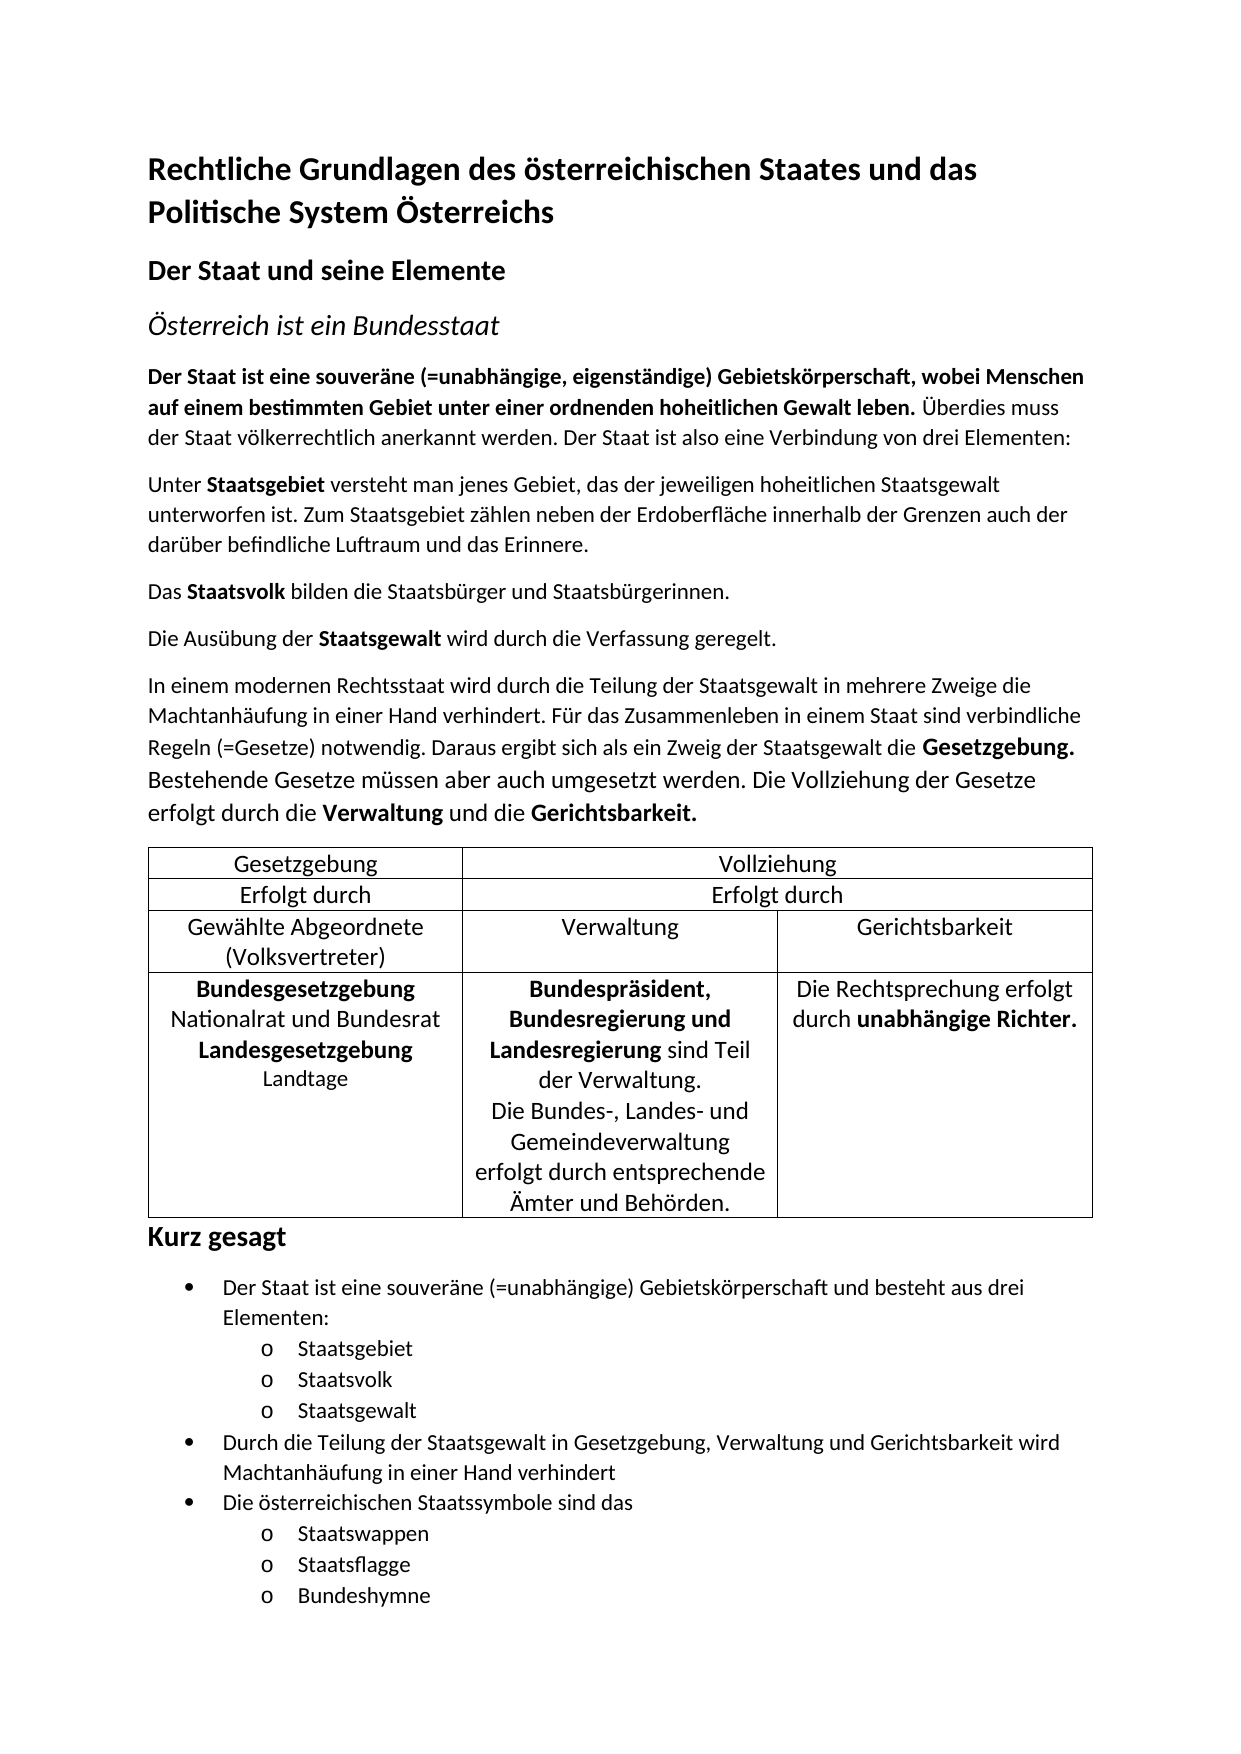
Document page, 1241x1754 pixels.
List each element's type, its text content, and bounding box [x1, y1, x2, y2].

table_cell Bundespräsident, Bundesregierung und Landesregierung sind Teil der Verwaltung. Die Bundes-, Landes- und Gemeindeverwaltung erfolgt durch entsprechende Ämter und Behörden. [463, 973, 777, 1217]
list Durch die Teilung der Staatsgewalt in Gesetzgebung, Verwaltung und Gerichtsbarkeit wird Machtanhäufung in einer Hand verhindert [185, 1428, 1093, 1486]
text Kurz gesagt [148, 1218, 1093, 1254]
list Staatsflagge [260, 1550, 1093, 1579]
table_cell Erfolgt durch [149, 879, 462, 910]
list Staatsgewalt [260, 1397, 1093, 1426]
list Staatsvolk [260, 1365, 1093, 1394]
text Der Staat und seine Elemente [148, 252, 1093, 288]
table_cell Erfolgt durch [463, 879, 1092, 910]
table_cell Gewählte Abgeordnete (Volksvertreter) [149, 911, 462, 972]
list Die österreichischen Staatssymbole sind das [185, 1488, 1093, 1517]
table_header Vollziehung [463, 848, 1092, 878]
text Der Staat ist eine souveräne (=unabhängige, eigenständige) Gebietskörperschaft, wobei Menschen auf einem bestimmten Gebiet unter einer ordnenden hoheitlichen Gewalt leben. Überdies muss der Staat völkerrechtlich anerkannt werden. Der Staat ist also eine Verbindung von drei Elementen: [148, 362, 1093, 451]
text Das Staatsvolk bilden die Staatsbürger und Staatsbürgerinnen. [148, 577, 1093, 605]
text Österreich ist ein Bundesstaat [148, 307, 1093, 343]
table_cell Verwaltung [463, 911, 777, 972]
text In einem modernen Rechtsstaat wird durch die Teilung der Staatsgewalt in mehrere Zweige die Machtanhäufung in einer Hand verhindert. Für das Zusammenleben in einem Staat sind verbindliche Regeln (=Gesetze) notwendig. Daraus ergibt sich als ein Zweig der Staatsgewalt die Gesetzgebung. Bestehende Gesetze müssen aber auch umgesetzt werden. Die Vollziehung der Gesetze erfolgt durch die Verwaltung und die Gerichtsbarkeit. [148, 671, 1093, 828]
text Rechtliche Grundlagen des österreichischen Staates und das Politische System Österreichs [148, 148, 1093, 232]
list Staatsgebiet [260, 1334, 1093, 1363]
text Unter Staatsgebiet versteht man jenes Gebiet, das der jeweiligen hoheitlichen Staatsgewalt unterworfen ist. Zum Staatsgebiet zählen neben der Erdoberfläche innerhalb der Grenzen auch der darüber befindliche Luftraum und das Erinnere. [148, 470, 1093, 558]
table_cell Die Rechtsprechung erfolgt durch unabhängige Richter. [778, 973, 1092, 1217]
table_cell Gerichtsbarkeit [778, 911, 1092, 972]
table_header Gesetzgebung [149, 848, 462, 878]
table_cell Bundesgesetzgebung Nationalrat und Bundesrat Landesgesetzgebung Landtage [149, 973, 462, 1217]
list Der Staat ist eine souveräne (=unabhängige) Gebietskörperschaft und besteht aus drei Elementen: [185, 1273, 1093, 1332]
list Staatswappen [260, 1519, 1093, 1548]
list Bundeshymne [260, 1582, 1093, 1611]
text Die Ausübung der Staatsgewalt wird durch die Verfassung geregelt. [148, 624, 1093, 652]
